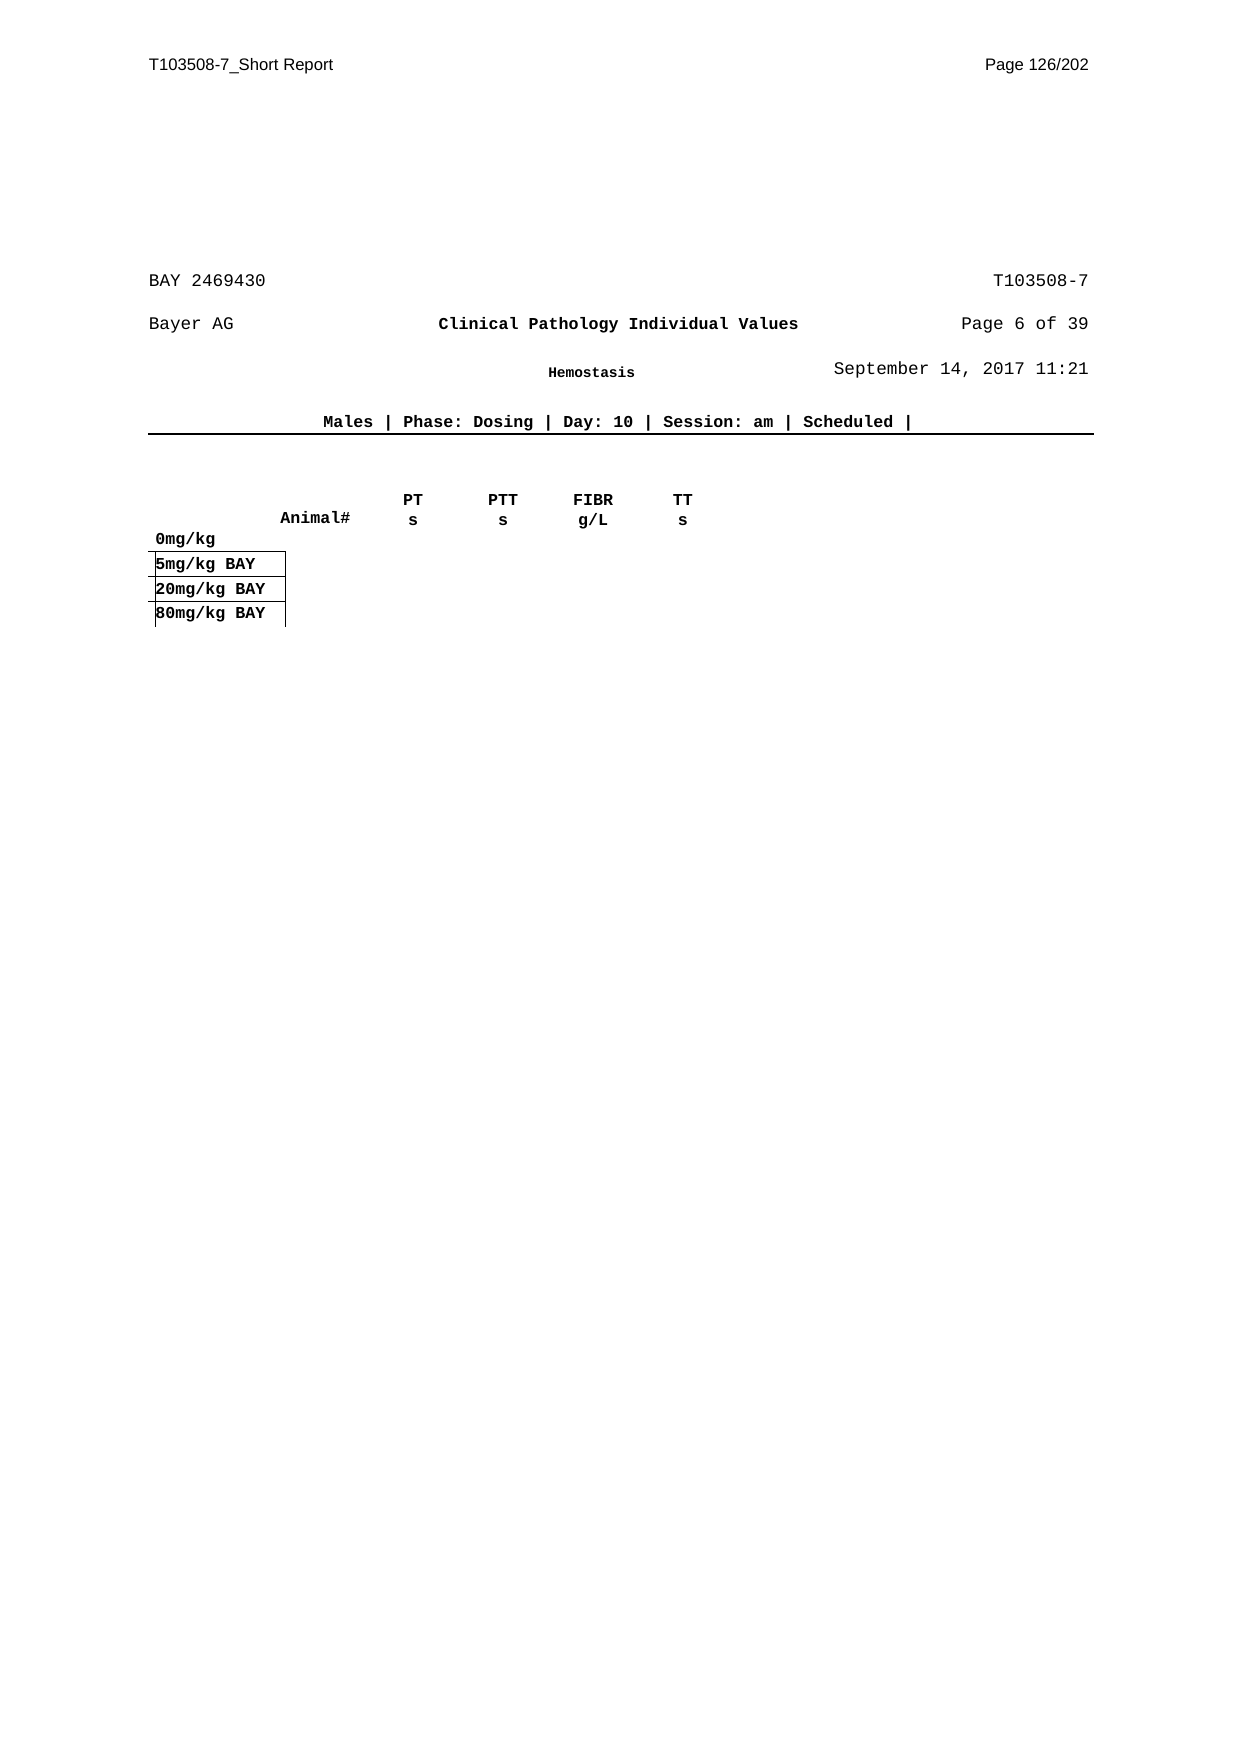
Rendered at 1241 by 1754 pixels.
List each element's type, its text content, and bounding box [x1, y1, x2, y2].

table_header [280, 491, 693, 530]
text Hemostasis September 14, 2017 11:21 [149, 353, 1089, 382]
text Bayer AG Clinical Pathology Individual Values Page 6 of 39 [148, 314, 1089, 335]
text Males | Phase: Dosing | Day: 10 | Session: am | Scheduled | [277, 414, 959, 432]
text BAY 2469430 T103508-7 [149, 272, 1089, 292]
